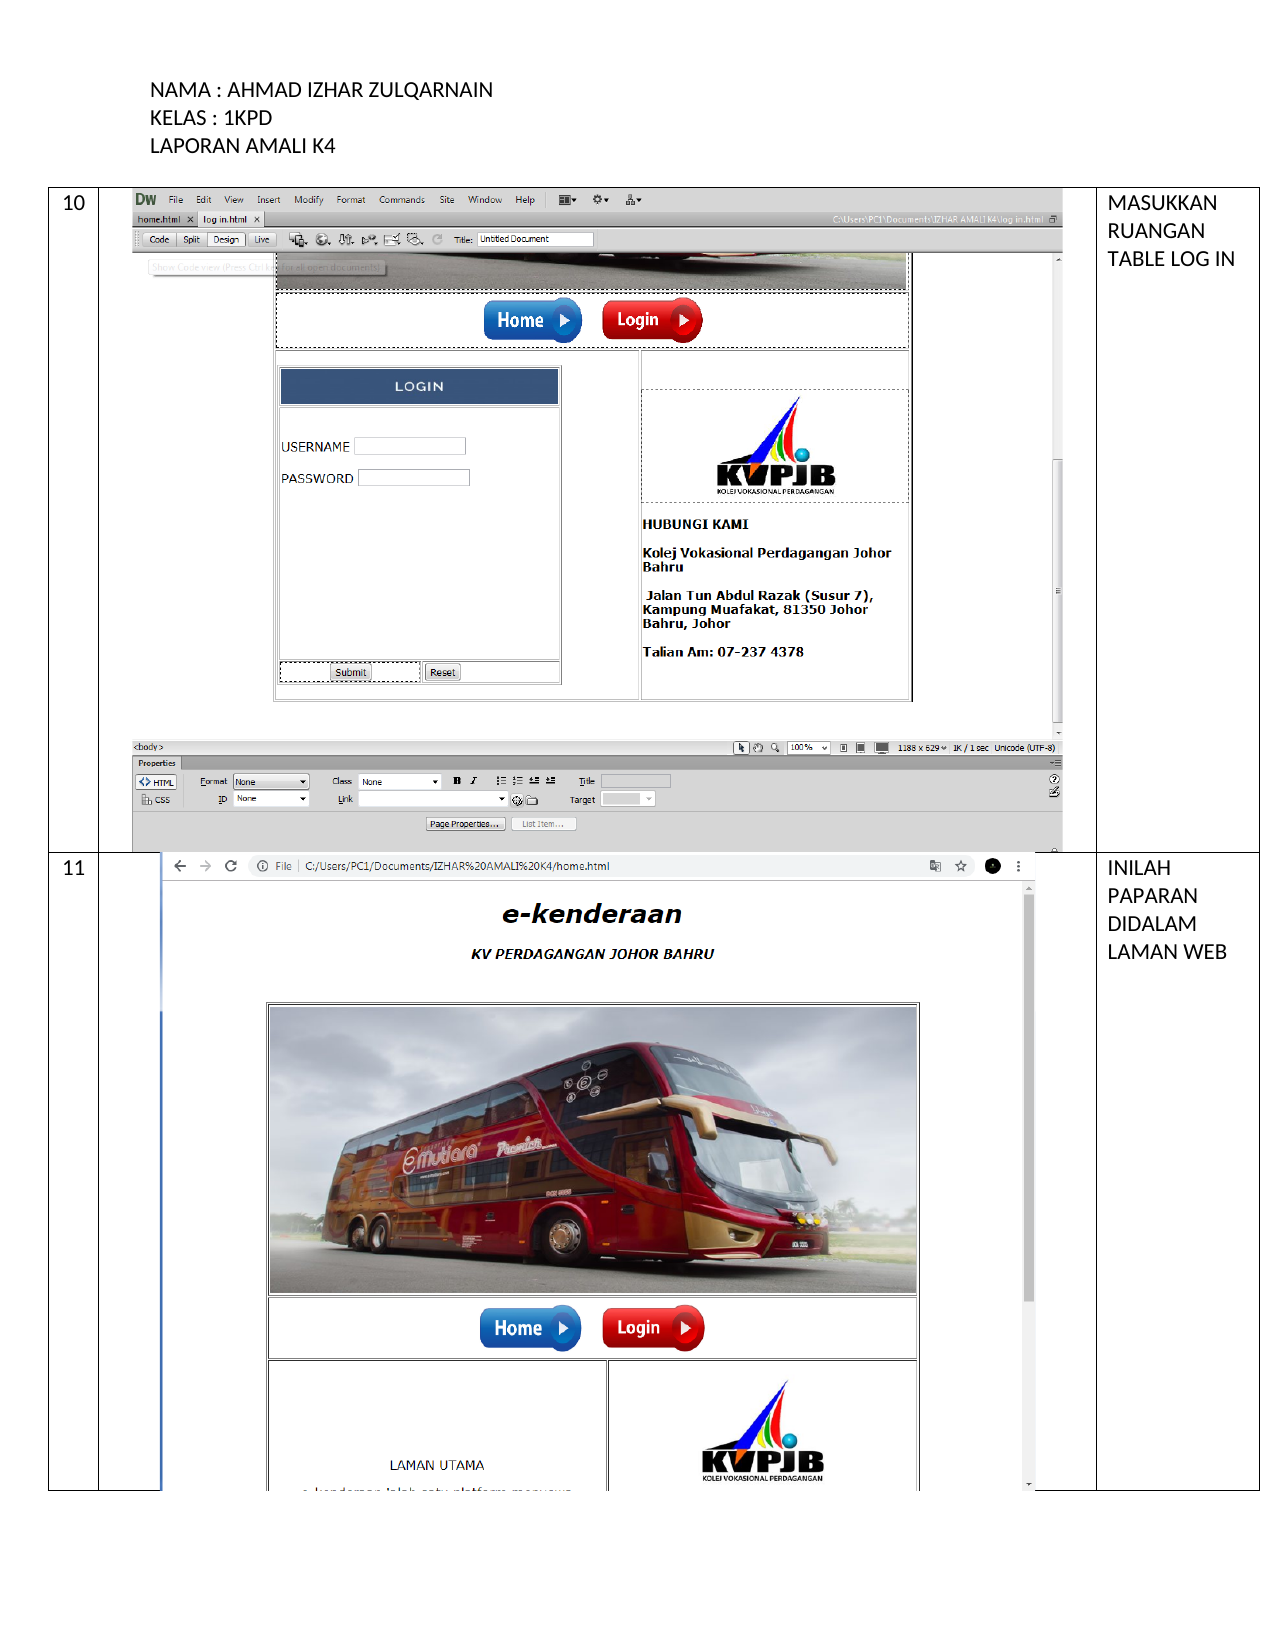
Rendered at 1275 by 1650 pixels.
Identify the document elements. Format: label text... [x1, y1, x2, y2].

table_cell [1035, 853, 1096, 1490]
table_cell [1063, 188, 1096, 852]
table_cell 10 [49, 188, 98, 852]
picture [132, 188, 1063, 1491]
table_cell [99, 853, 159, 1490]
table_cell MASUKKAN RUANGAN TABLE LOG IN [1097, 188, 1259, 852]
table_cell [1097, 853, 1259, 1490]
table_cell 11 [49, 853, 98, 1490]
table_cell [99, 188, 132, 852]
